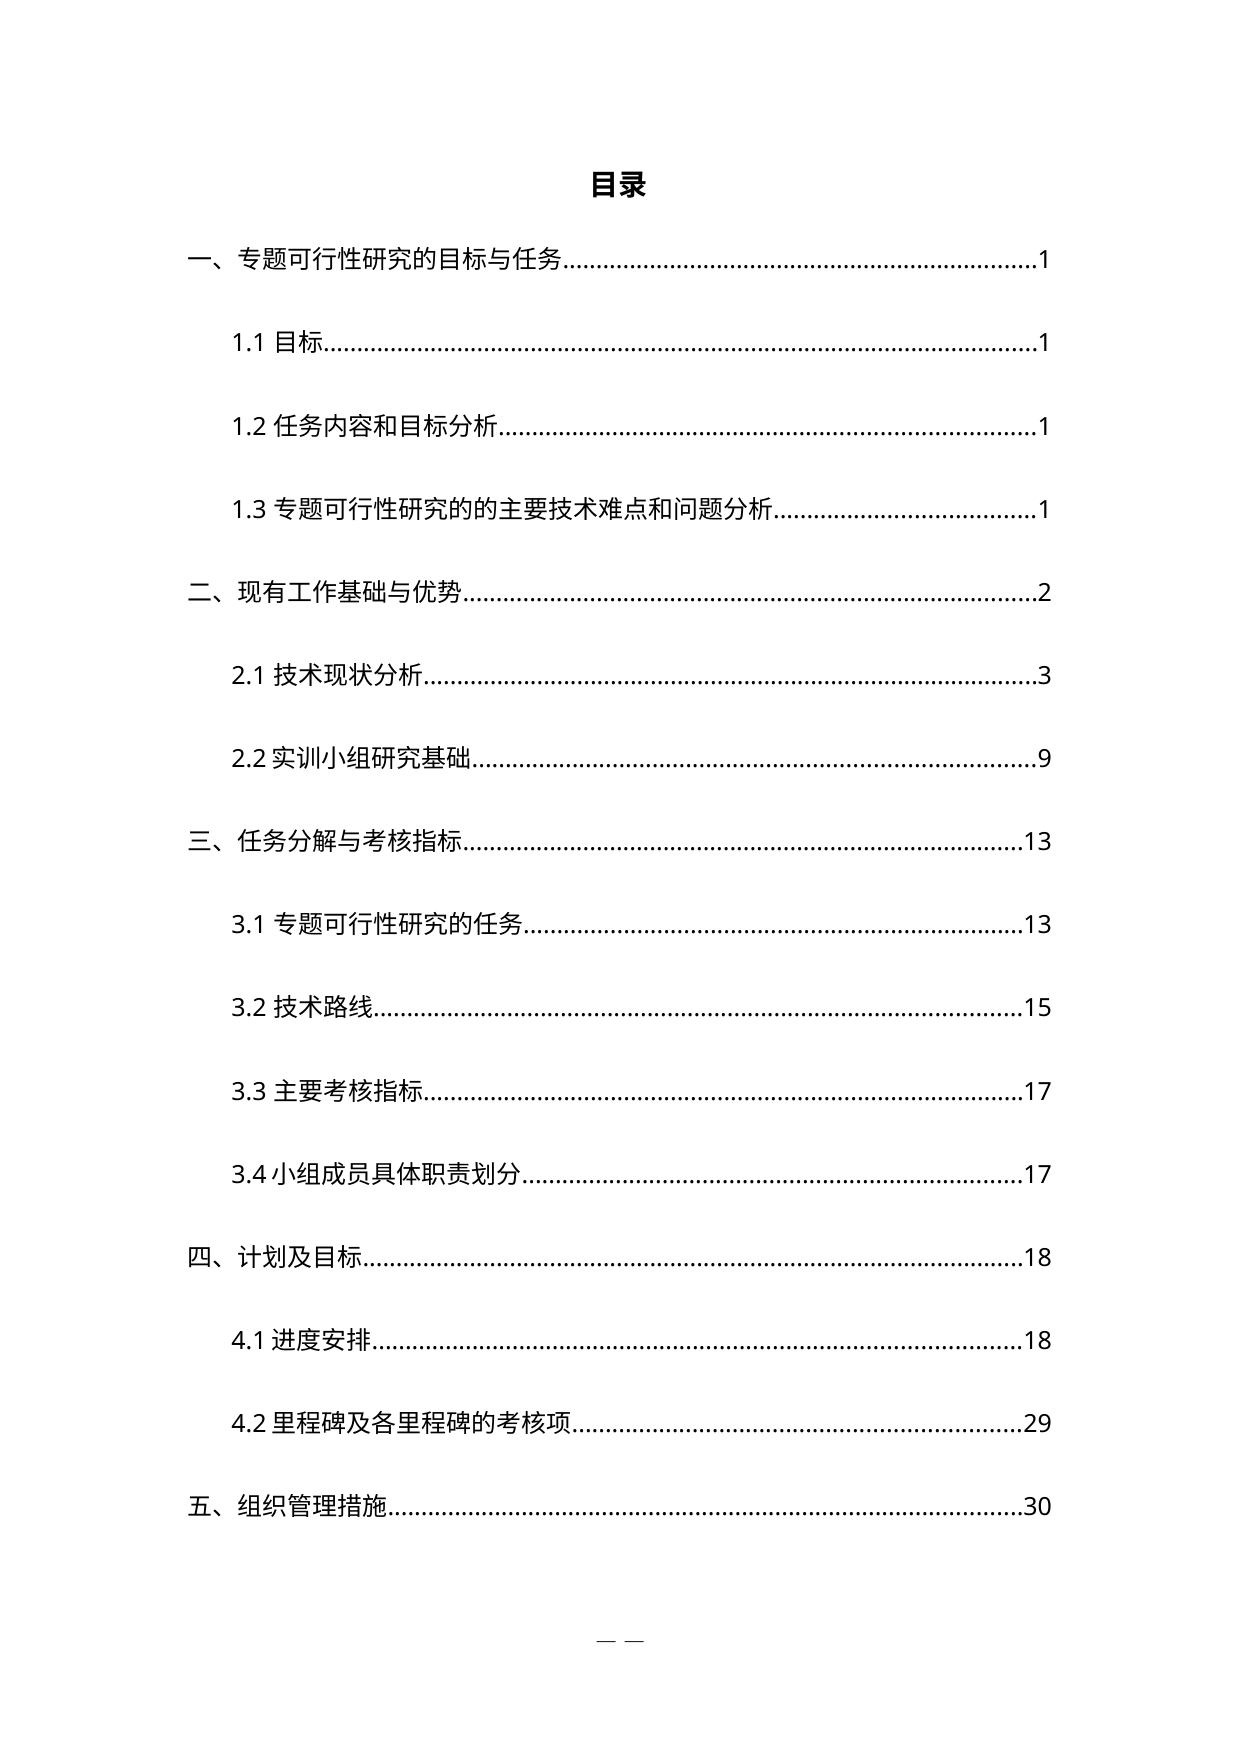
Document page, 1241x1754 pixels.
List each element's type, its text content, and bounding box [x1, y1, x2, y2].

text 1.3 专题可行性研究的的主要技术难点和问题分析 1 [231, 475, 1053, 540]
text 4.1进度安排 18 [231, 1306, 1053, 1371]
text 3.2 技术路线 15 [231, 973, 1053, 1038]
text 4.2里程碑及各里程碑的考核项 29 [231, 1389, 1053, 1454]
text 3.1 专题可行性研究的任务 13 [231, 890, 1053, 955]
text 1.2 任务内容和目标分析 1 [231, 392, 1053, 457]
text 目录 [187, 162, 1050, 204]
text 四、计划及目标 18 [187, 1223, 1053, 1288]
text 二、现有工作基础与优势 2 [187, 558, 1053, 623]
text 三、任务分解与考核指标 13 [187, 807, 1053, 872]
text 一、专题可行性研究的目标与任务 1 [187, 225, 1053, 290]
text 五、组织管理措施 30 [187, 1472, 1053, 1537]
text 3.3 主要考核指标 17 [231, 1057, 1053, 1122]
text 2.2实训小组研究基础 9 [231, 724, 1053, 789]
text 3.4小组成员具体职责划分 17 [231, 1140, 1053, 1205]
text 2.1 技术现状分析 3 [231, 641, 1053, 706]
text 1.1 目标 1 [231, 308, 1053, 373]
